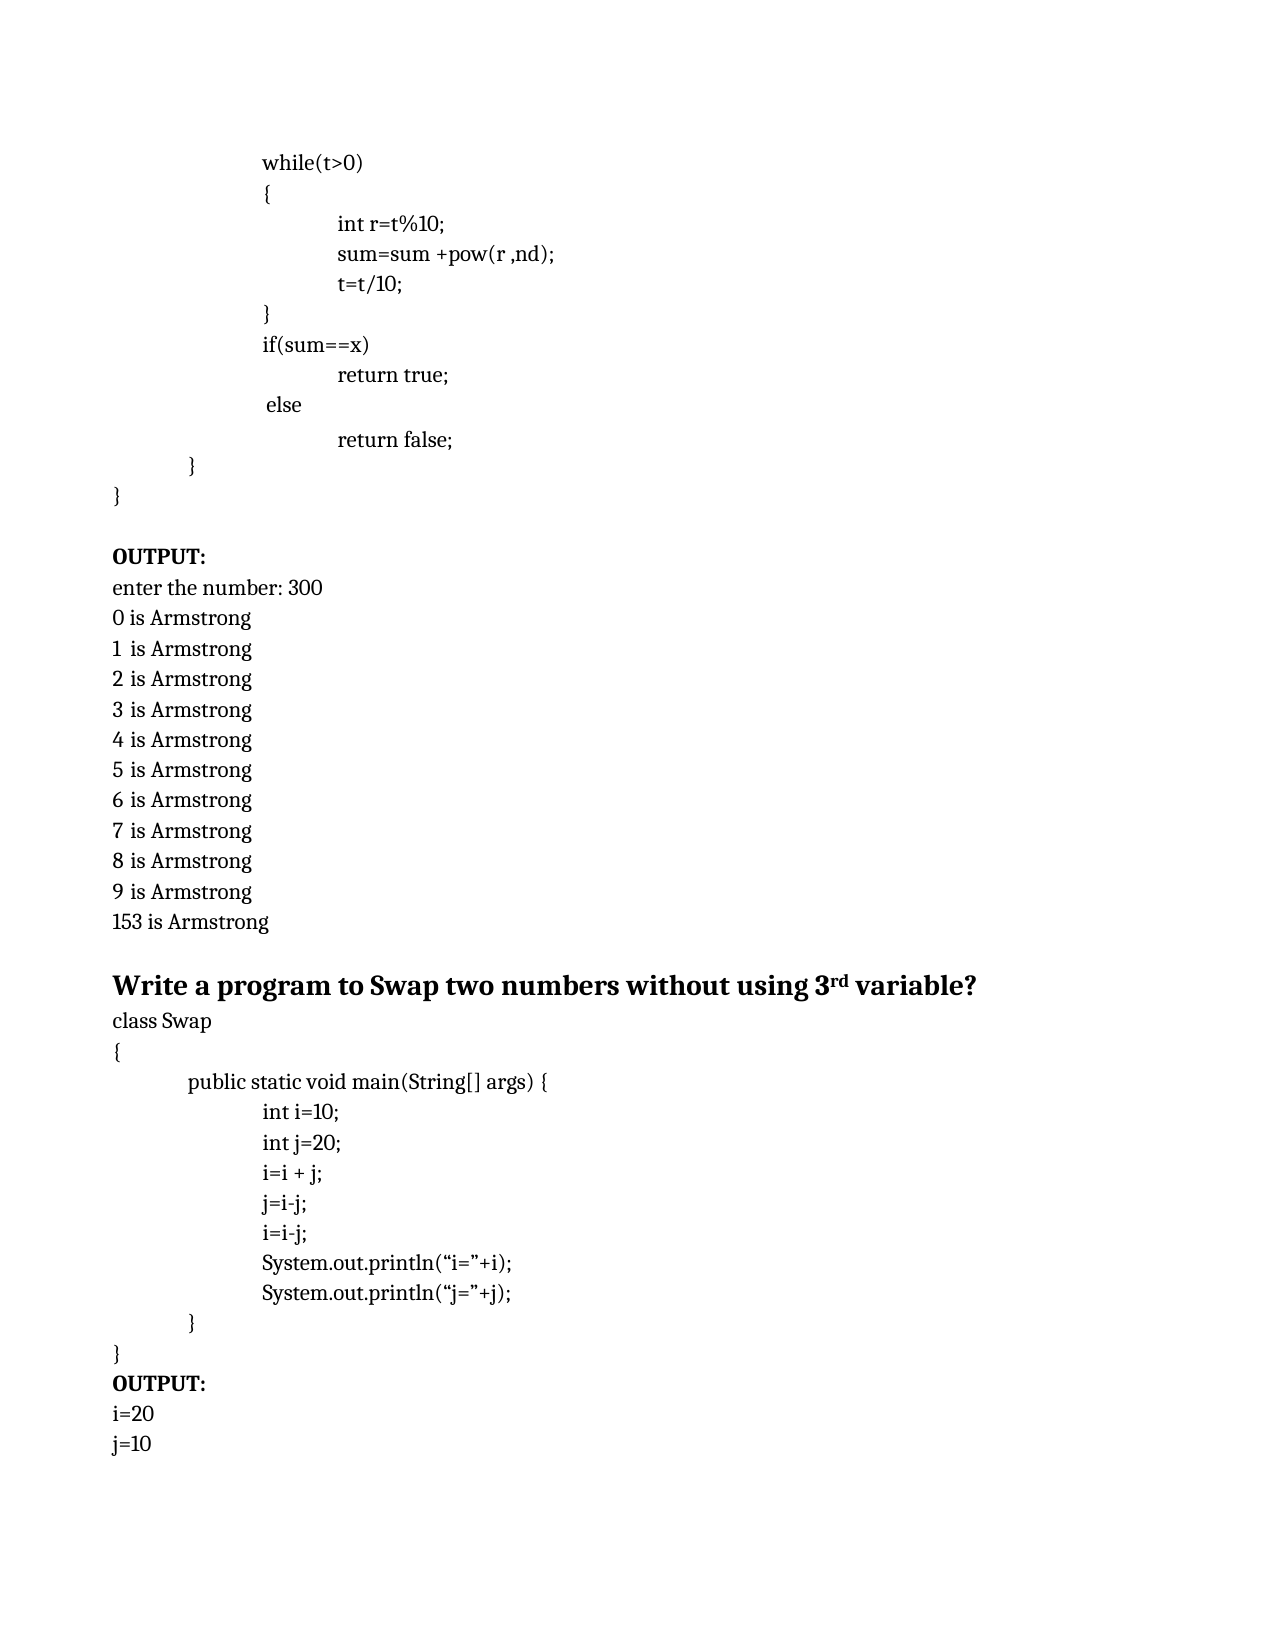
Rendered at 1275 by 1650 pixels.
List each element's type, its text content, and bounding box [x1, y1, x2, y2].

text public static void main(String[] args) { int i=10; [187, 1069, 564, 1126]
text { [112, 1039, 1175, 1065]
list is Armstrong [112, 635, 1175, 662]
list is Armstrong [112, 666, 1175, 692]
text return false; [337, 427, 1175, 453]
subtitle OUTPUT: [112, 544, 1175, 571]
text i=i-j; [262, 1220, 1175, 1246]
list is Armstrong [112, 818, 1175, 844]
subtitle OUTPUT: [112, 1371, 1175, 1397]
text return true; [337, 362, 1175, 388]
text class Swap [112, 1008, 1175, 1034]
text enter the number: 300 0 is Armstrong [112, 574, 336, 631]
text } [112, 1341, 1175, 1367]
text int j=20; i=i + j; j=i-j; [262, 1129, 345, 1216]
text if(sum==x) [262, 332, 1175, 358]
text else [96, 392, 301, 419]
list is Armstrong [112, 848, 1175, 874]
list is Armstrong [112, 727, 1175, 753]
text System.out.println(“i=”+i); System.out.println(“j=”+j); [262, 1250, 526, 1306]
text while(t>0) [262, 150, 1175, 176]
text } [187, 1310, 1175, 1336]
text } [262, 301, 1175, 327]
list is Armstrong [112, 878, 1175, 905]
text } [96, 453, 288, 479]
list is Armstrong [112, 696, 1175, 723]
text { [262, 181, 1175, 207]
text int r=t%10; [337, 211, 1175, 237]
list is Armstrong [112, 757, 1175, 783]
text sum=sum +pow(r ,nd); t=t/10; [337, 241, 564, 297]
text i=20 j=10 [112, 1401, 159, 1457]
text } [96, 483, 138, 509]
subtitle Write a program to Swap two numbers without using 3rd variable? [112, 969, 1175, 1003]
list is Armstrong [112, 787, 1175, 814]
text 153 is Armstrong [112, 909, 1175, 935]
